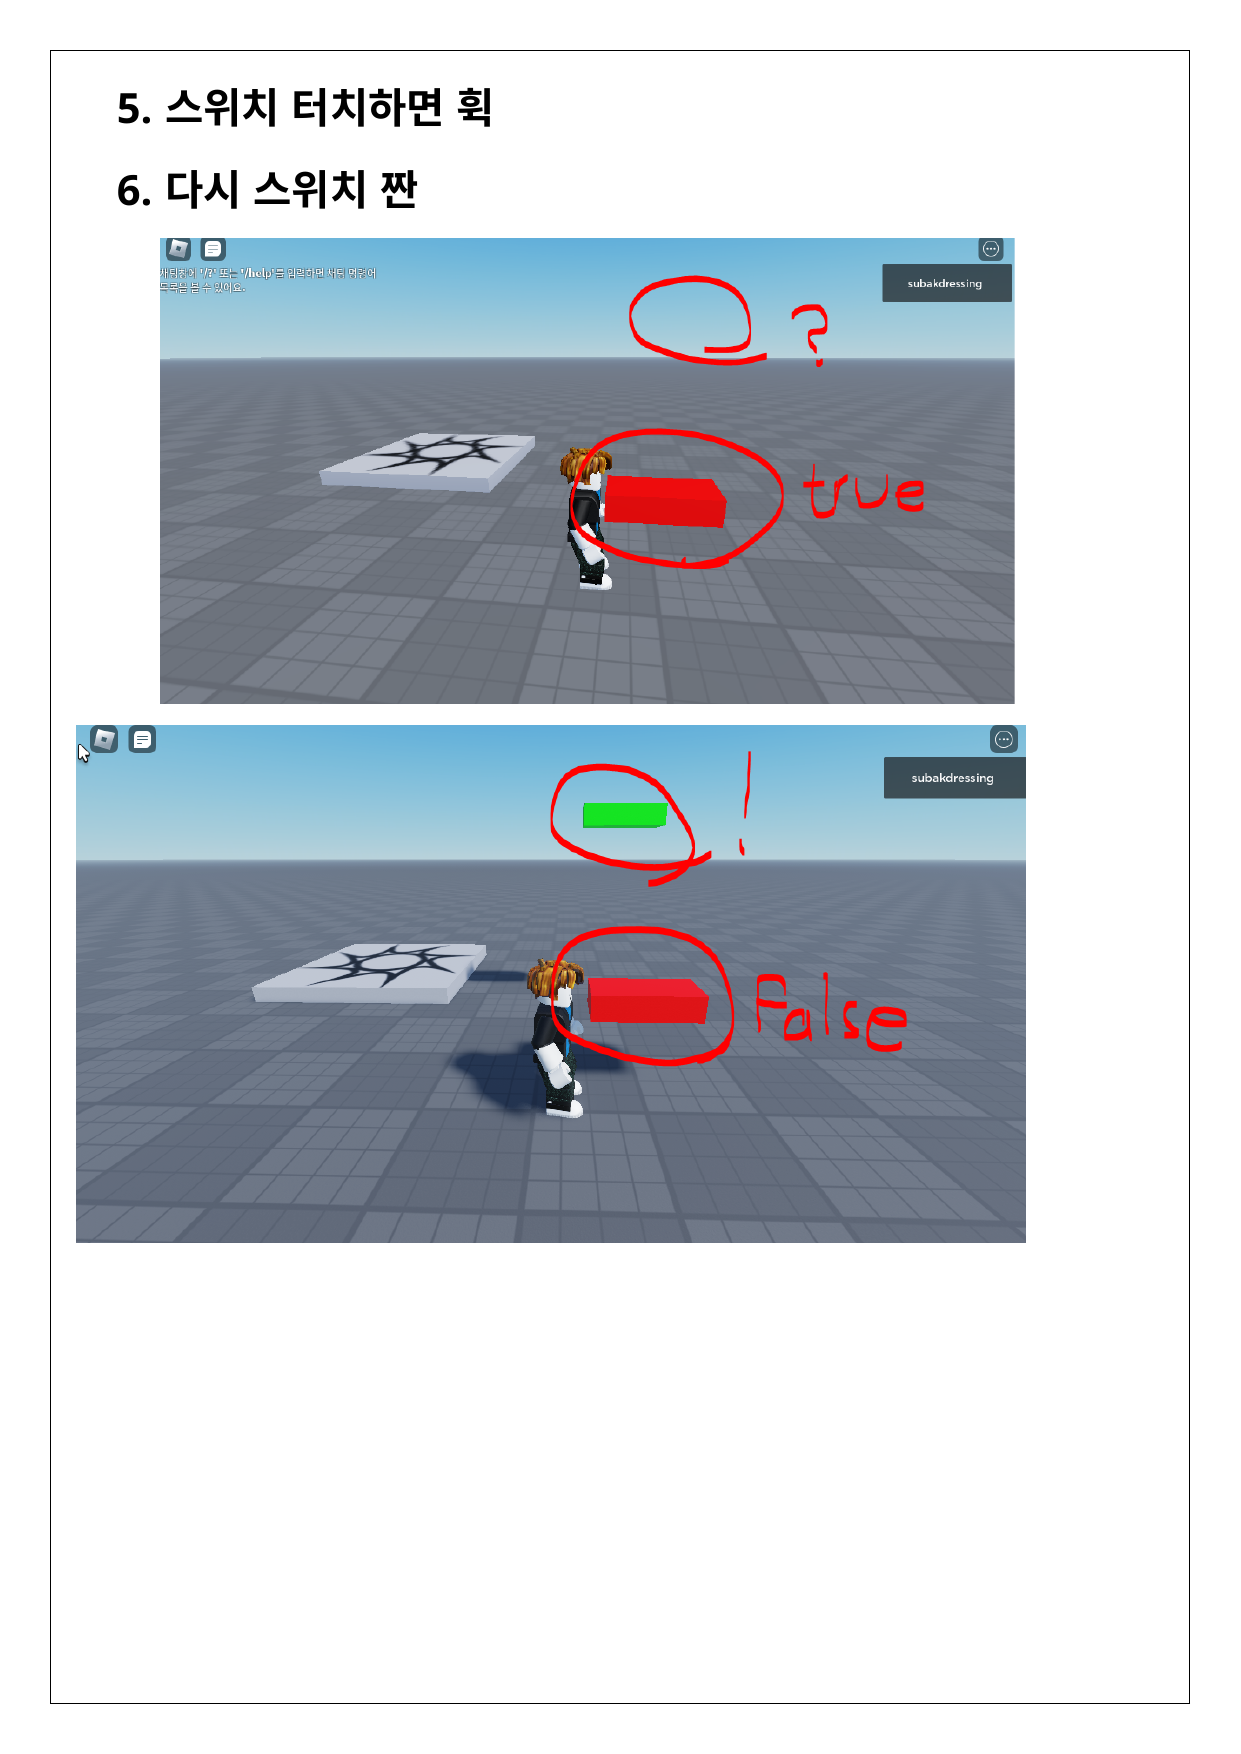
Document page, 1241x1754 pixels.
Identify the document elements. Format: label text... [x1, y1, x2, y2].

list 다시 스위치 짠 [117, 157, 1165, 217]
picture [160, 238, 1015, 704]
list 스위치 터치하면 휙 [117, 75, 1165, 136]
picture [75, 725, 1026, 1243]
